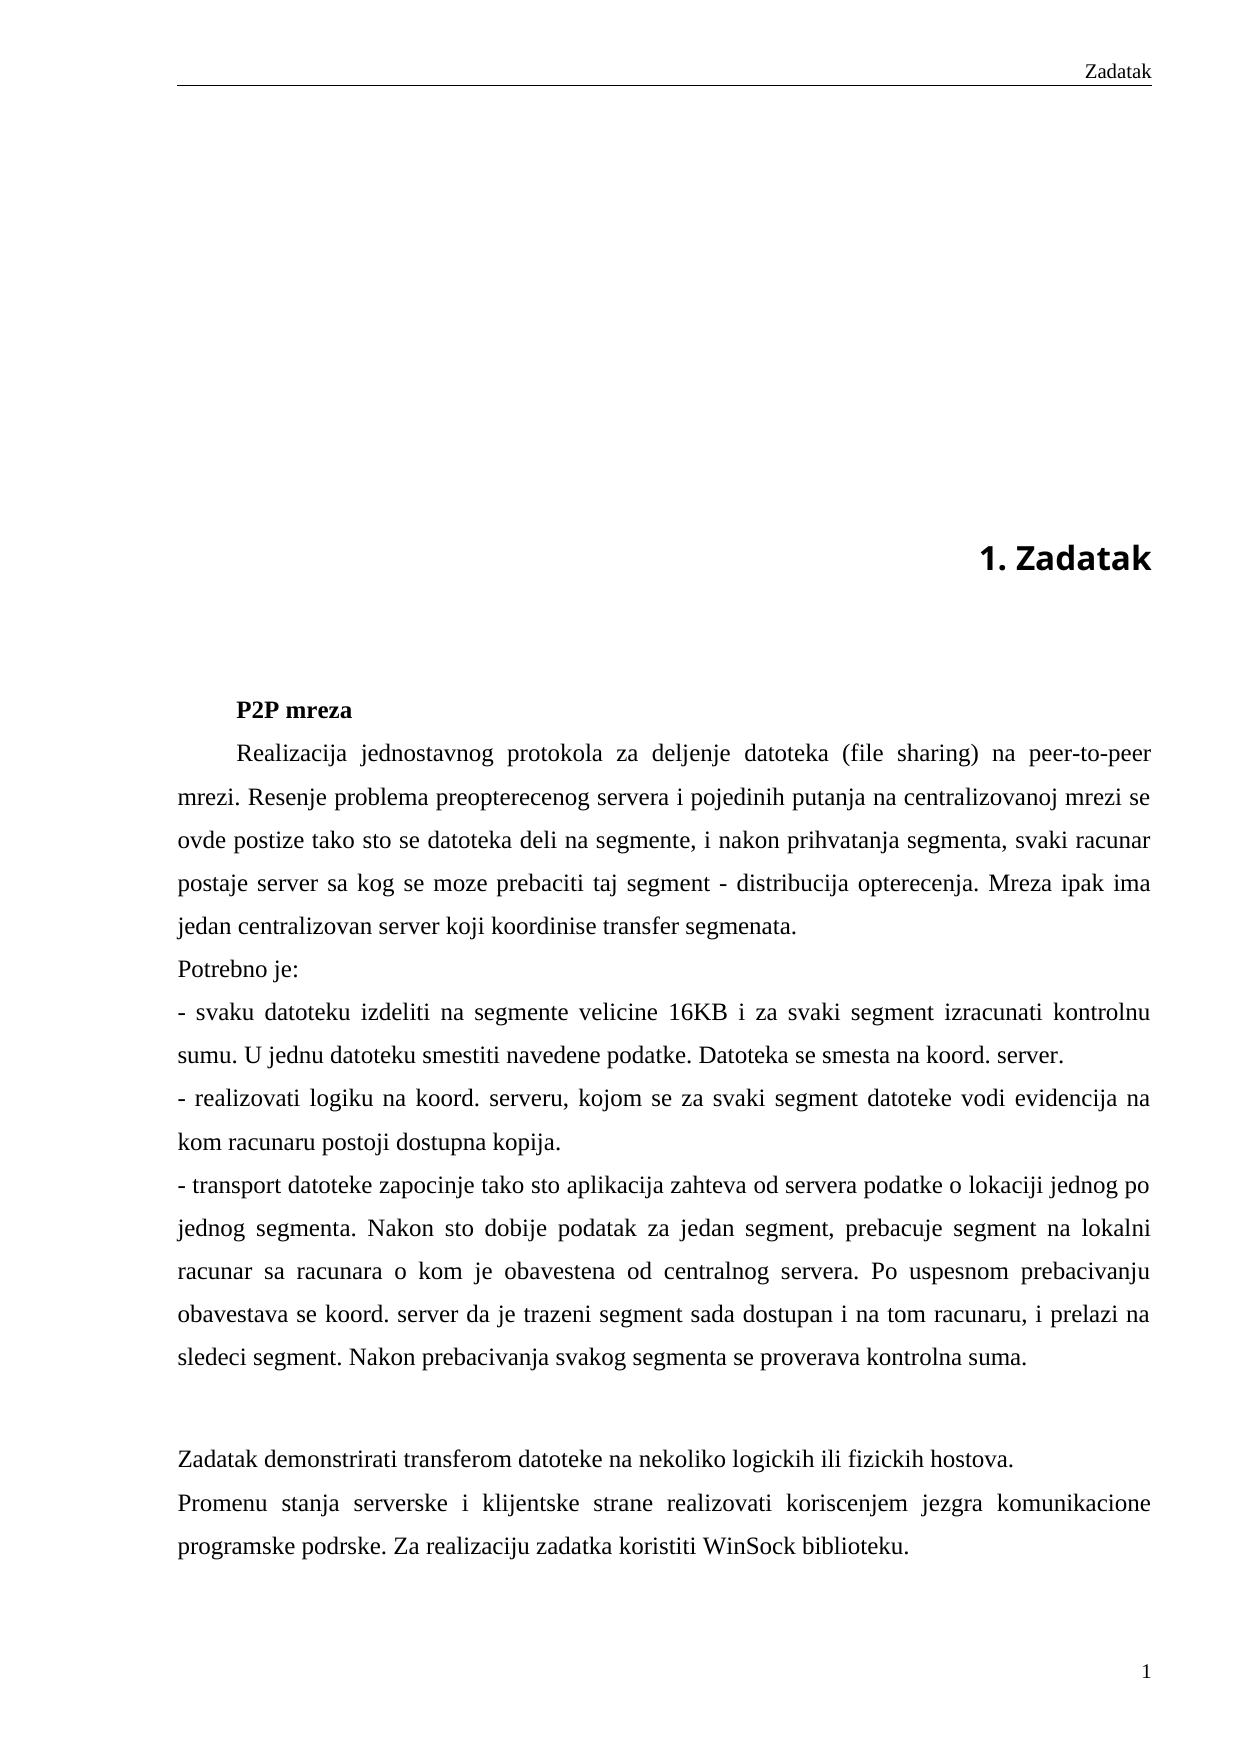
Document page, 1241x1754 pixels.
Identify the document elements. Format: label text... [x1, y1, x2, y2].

text Realizacija jednostavnog protokola za deljenje datoteka (file sharing) na peer-to-peer mrezi. Resenje problema preopterecenog servera i pojedinih putanja na centralizovanoj mrezi se ovde postize tako sto se datoteka deli na segmente, i nakon prihvatanja segmenta, svaki racunar postaje server sa kog se moze prebaciti taj segment - distribucija opterecenja. Mreza ipak ima jedan centralizovan server koji koordinise transfer segmenata. [177, 738, 1152, 940]
text - realizovati logiku na koord. serveru, kojom se za svaki segment datoteke vodi evidencija na kom racunaru postoji dostupna kopija. [177, 1083, 1152, 1155]
text - svaku datoteku izdeliti na segmente velicine 16KB i za svaki segment izracunati kontrolnu sumu. U jednu datoteku smestiti navedene podatke. Datoteka se smesta na koord. server. [177, 997, 1152, 1069]
text Promenu stanja serverske i klijentske strane realizovati koriscenjem jezgra komunikacione programske podrske. Za realizaciju zadatka koristiti WinSock biblioteku. [177, 1488, 1152, 1559]
text P2P mreza [177, 695, 1152, 724]
text - transport datoteke zapocinje tako sto aplikacija zahteva od servera podatke o lokaciji jednog po jednog segmenta. Nakon sto dobije podatak za jedan segment, prebacuje segment na lokalni racunar sa racunara o kom je obavestena od centralnog servera. Po uspesnom prebacivanju obavestava se koord. server da je trazeni segment sada dostupan i na tom racunaru, i prelazi na sledeci segment. Nakon prebacivanja svakog segmenta se proverava kontrolna suma. [177, 1170, 1152, 1371]
text Potrebno je: [177, 954, 1152, 983]
text Zadatak demonstrirati transferom datoteke na nekoliko logickih ili fizickih hostova. [177, 1444, 1152, 1473]
subtitle Zadatak [177, 535, 1152, 580]
